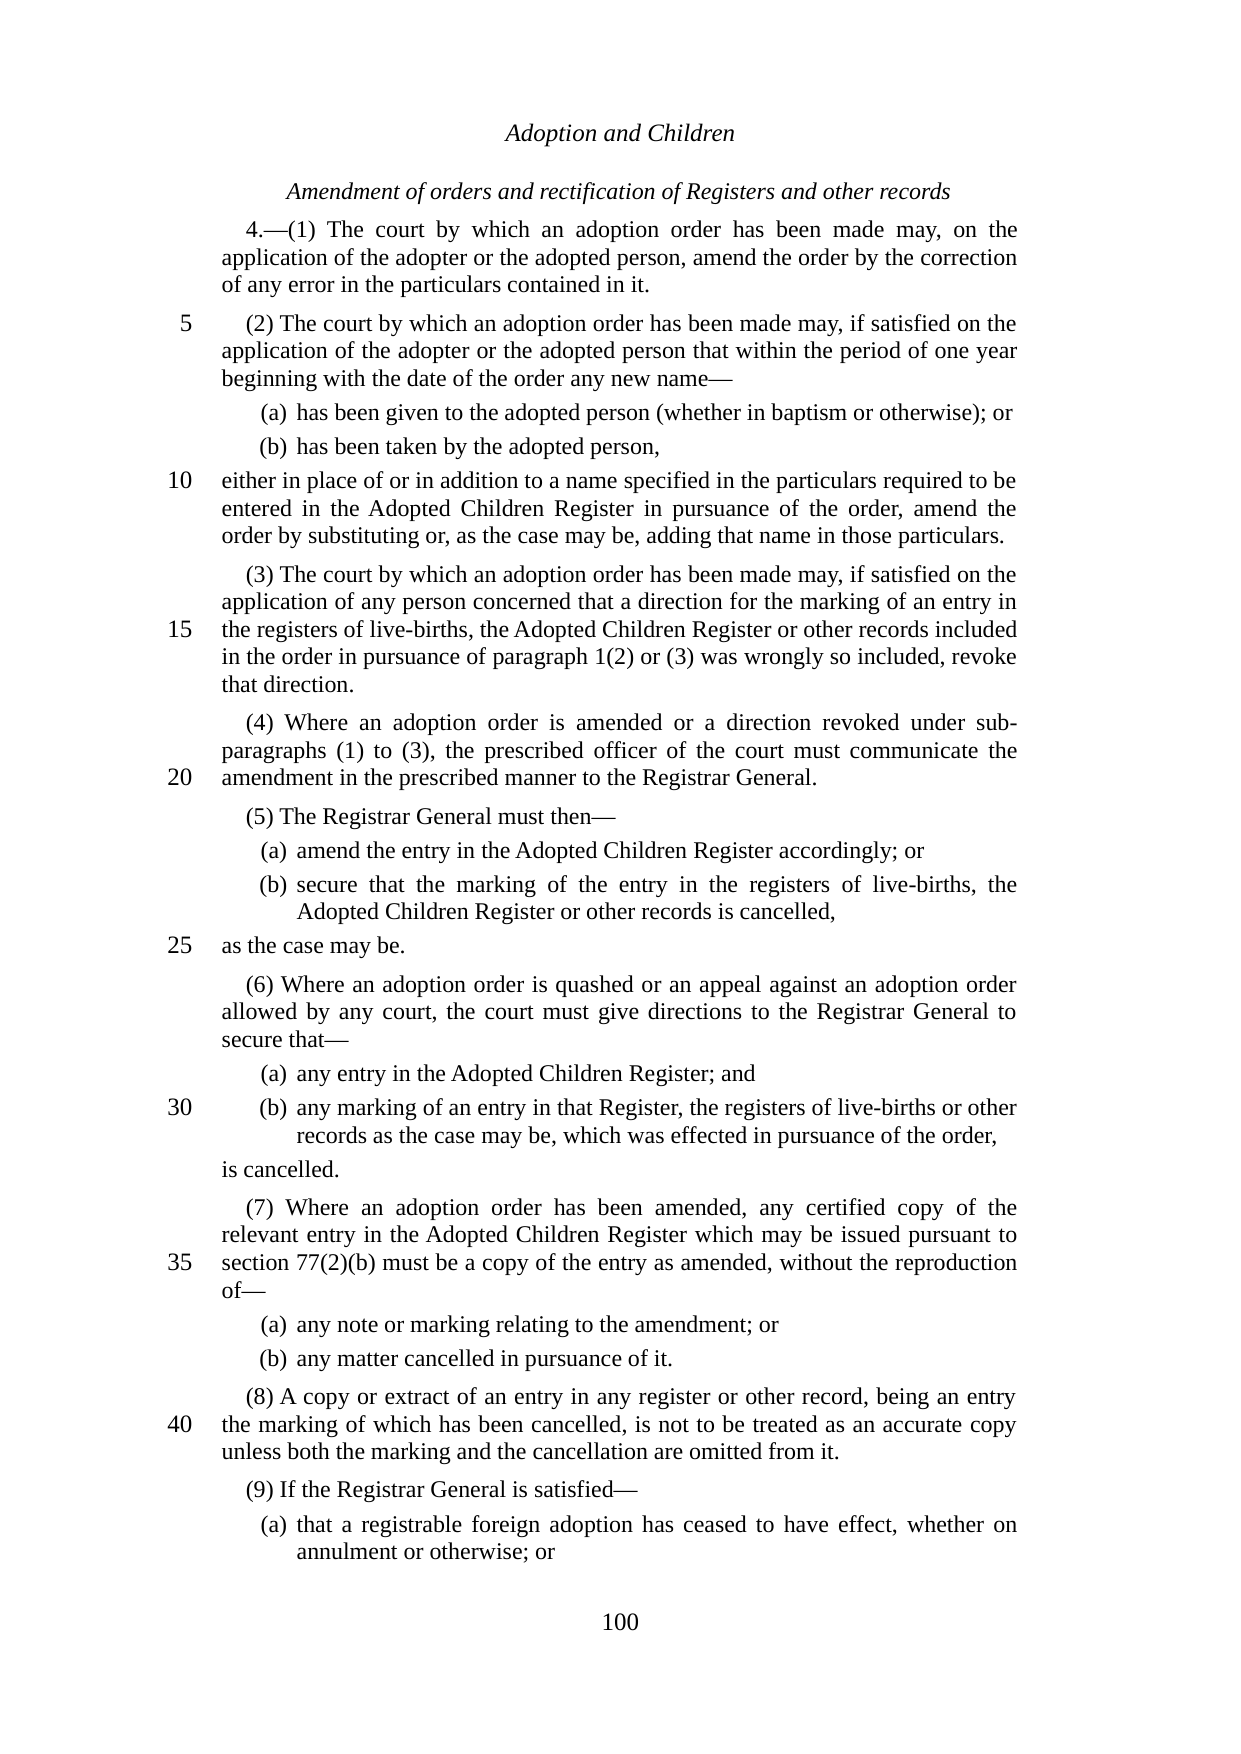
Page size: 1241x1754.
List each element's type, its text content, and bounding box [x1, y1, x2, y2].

text 4.—(1) The court by which an adoption order has been made may, on the application of the adopter or the adopted person, amend the order by the correction of any error in the particulars contained in it. [221, 215, 1019, 298]
text (5) The Registrar General must then— [221, 802, 1019, 829]
text (6) Where an adoption order is quashed or an appeal against an adoption order allowed by any court, the court must give directions to the Registrar General to secure that— [221, 970, 1019, 1052]
text (4) Where an adoption order is amended or a direction revoked under sub-paragraphs (1) to (3), the prescribed officer of the court must communicate the amendment in the prescribed manner to the Registrar General. [221, 708, 1019, 791]
text either in place of or in addition to a name specified in the particulars required to be entered in the Adopted Children Register in pursuance of the order, amend the order by substituting or, as the case may be, adding that name in those particulars. [221, 466, 1019, 549]
text (b) secure that the marking of the entry in the registers of live-births, the Adopted Children Register or other records is cancelled, [221, 870, 1019, 925]
text (b) has been taken by the adopted person, [221, 432, 1019, 460]
text (a) amend the entry in the Adopted Children Register accordingly; or [221, 836, 1019, 863]
text as the case may be. [221, 931, 1019, 959]
text (3) The court by which an adoption order has been made may, if satisfied on the application of any person concerned that a direction for the marking of an entry in the registers of live-births, the Adopted Children Register or other records included in the order in pursuance of paragraph 1(2) or (3) was wrongly so included, revoke that direction. [221, 559, 1019, 698]
subtitle Amendment of orders and rectification of Registers and other records [221, 177, 1019, 205]
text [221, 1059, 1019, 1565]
text (2) The court by which an adoption order has been made may, if satisfied on the application of the adopter or the adopted person that within the period of one year beginning with the date of the order any new name— [221, 309, 1019, 392]
text (a) has been given to the adopted person (whether in baptism or otherwise); or [221, 398, 1019, 426]
